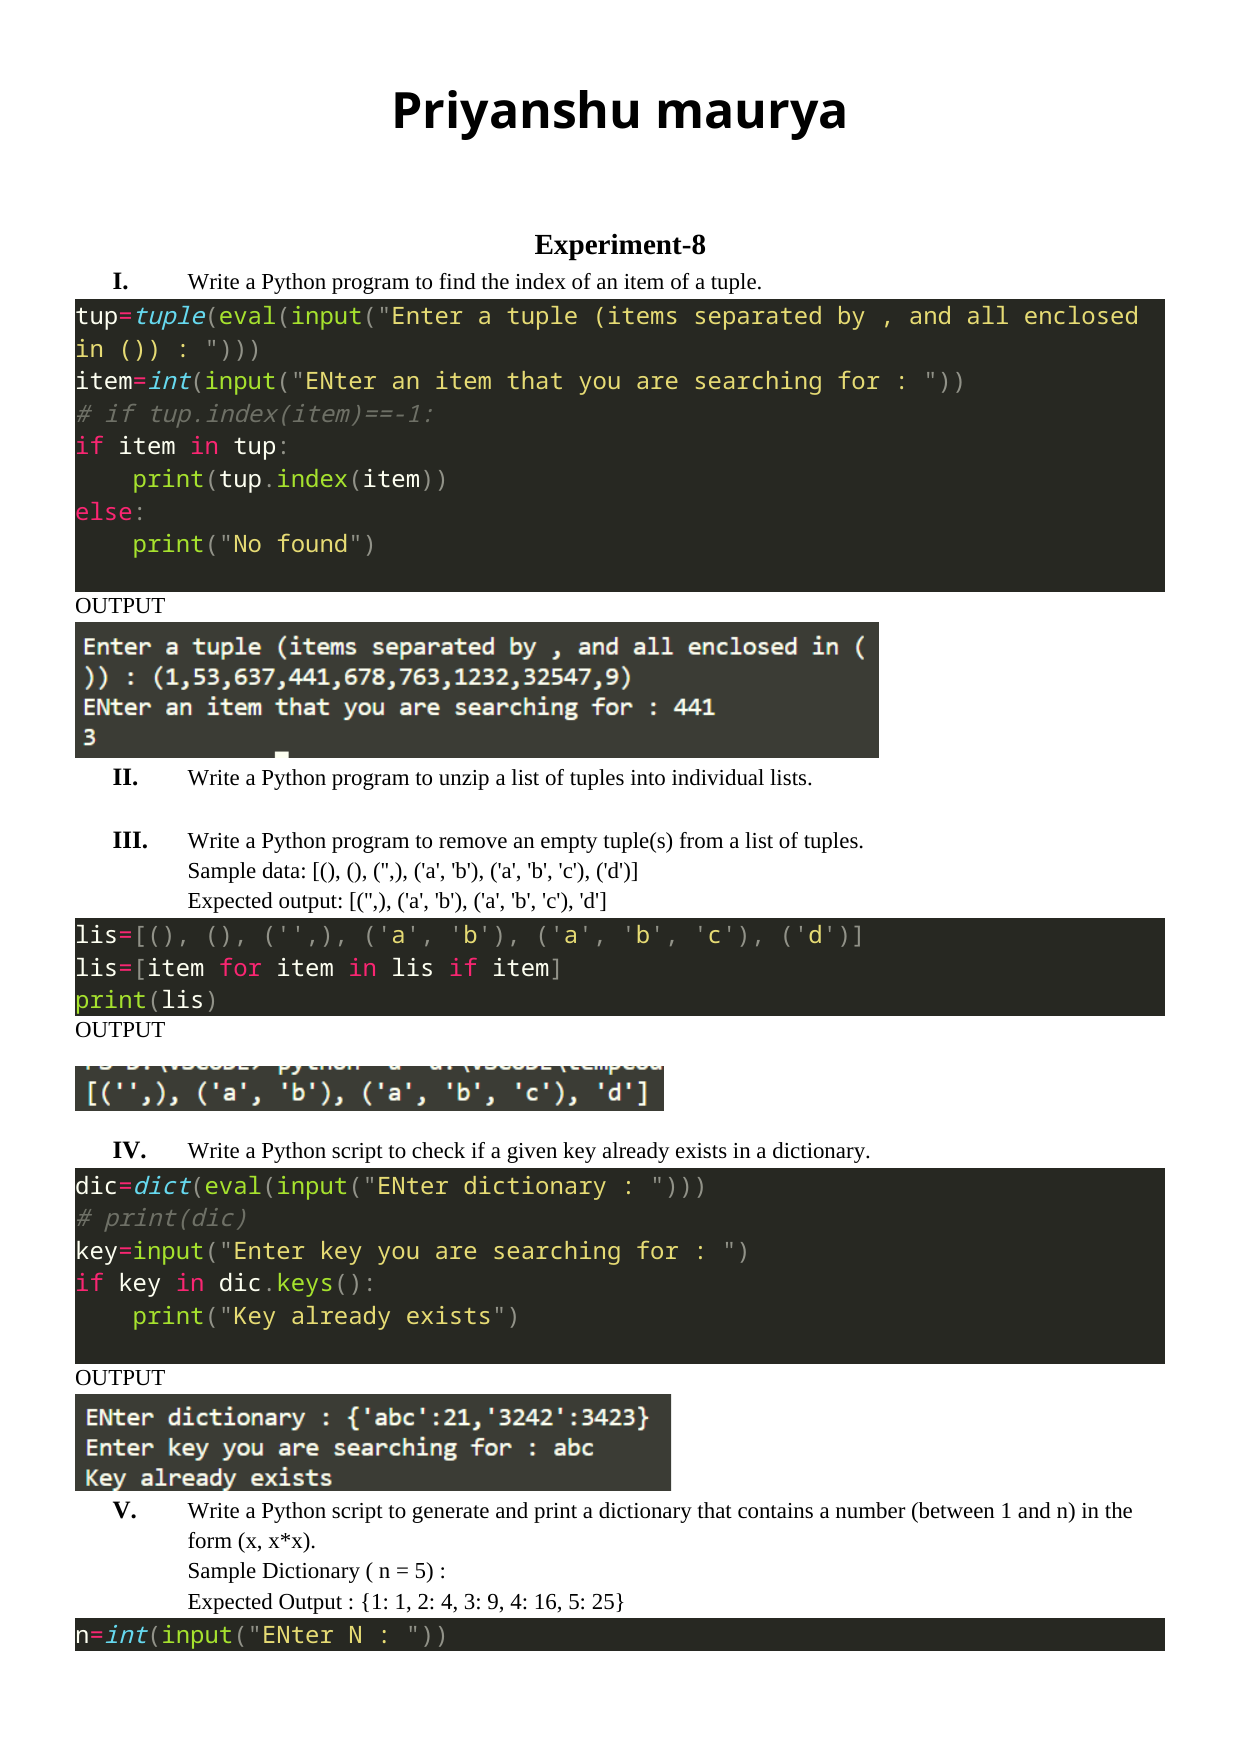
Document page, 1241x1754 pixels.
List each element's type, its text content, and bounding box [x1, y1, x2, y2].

list Write a Python script to check if a given key already exists in a dictionary. [112, 1135, 1165, 1164]
list Write a Python program to remove an empty tuple(s) from a list of tuples. Sample data: [(), (), ('',), ('a', 'b'), ('a', 'b', 'c'), ('d')] Expected output: [('',), ('a', 'b'), ('a', 'b', 'c'), 'd'] [112, 825, 1165, 914]
text OUTPUT [75, 592, 1165, 618]
text # print(dic) [75, 1201, 1165, 1234]
text tup=tuple(eval(input("Enter a tuple (items separated by , and all enclosed in ()) : "))) [75, 299, 1165, 364]
text if item in tup: [75, 429, 1165, 462]
text OUTPUT [75, 1364, 1165, 1390]
text else: [75, 494, 1165, 527]
text print(lis) [75, 983, 1165, 1016]
text dic=dict(eval(input("ENter dictionary : "))) [75, 1168, 1165, 1201]
text if key in dic.keys(): [75, 1266, 1165, 1299]
text Experiment-8 [75, 227, 1165, 261]
picture [75, 1394, 672, 1491]
text item=int(input("ENter an item that you are searching for : ")) [75, 364, 1165, 397]
text OUTPUT [75, 1016, 1165, 1042]
text print(tup.index(item)) [75, 462, 1165, 494]
text # if tup.index(item)==-1: [75, 397, 1165, 429]
list Write a Python script to generate and print a dictionary that contains a number (between 1 and n) in the form (x, x*x). Sample Dictionary ( n = 5) : Expected Output : {1: 1, 2: 4, 3: 9, 4: 16, 5: 25} [112, 1495, 1165, 1614]
picture [75, 1066, 664, 1111]
text n=int(input("ENter N : ")) [75, 1618, 1165, 1651]
picture [75, 622, 879, 758]
text print("Key already exists") [75, 1299, 1165, 1331]
list Write a Python program to find the index of an item of a tuple. [112, 266, 1165, 294]
text lis=[item for item in lis if item] [75, 950, 1165, 983]
text key=input("Enter key you are searching for : ") [75, 1234, 1165, 1266]
text lis=[(), (), ('',), ('a', 'b'), ('a', 'b', 'c'), ('d')] [75, 918, 1165, 950]
list Write a Python program to unzip a list of tuples into individual lists. [112, 762, 1165, 790]
text Priyanshu maurya [75, 75, 1165, 143]
text print("No found") [75, 527, 1165, 559]
